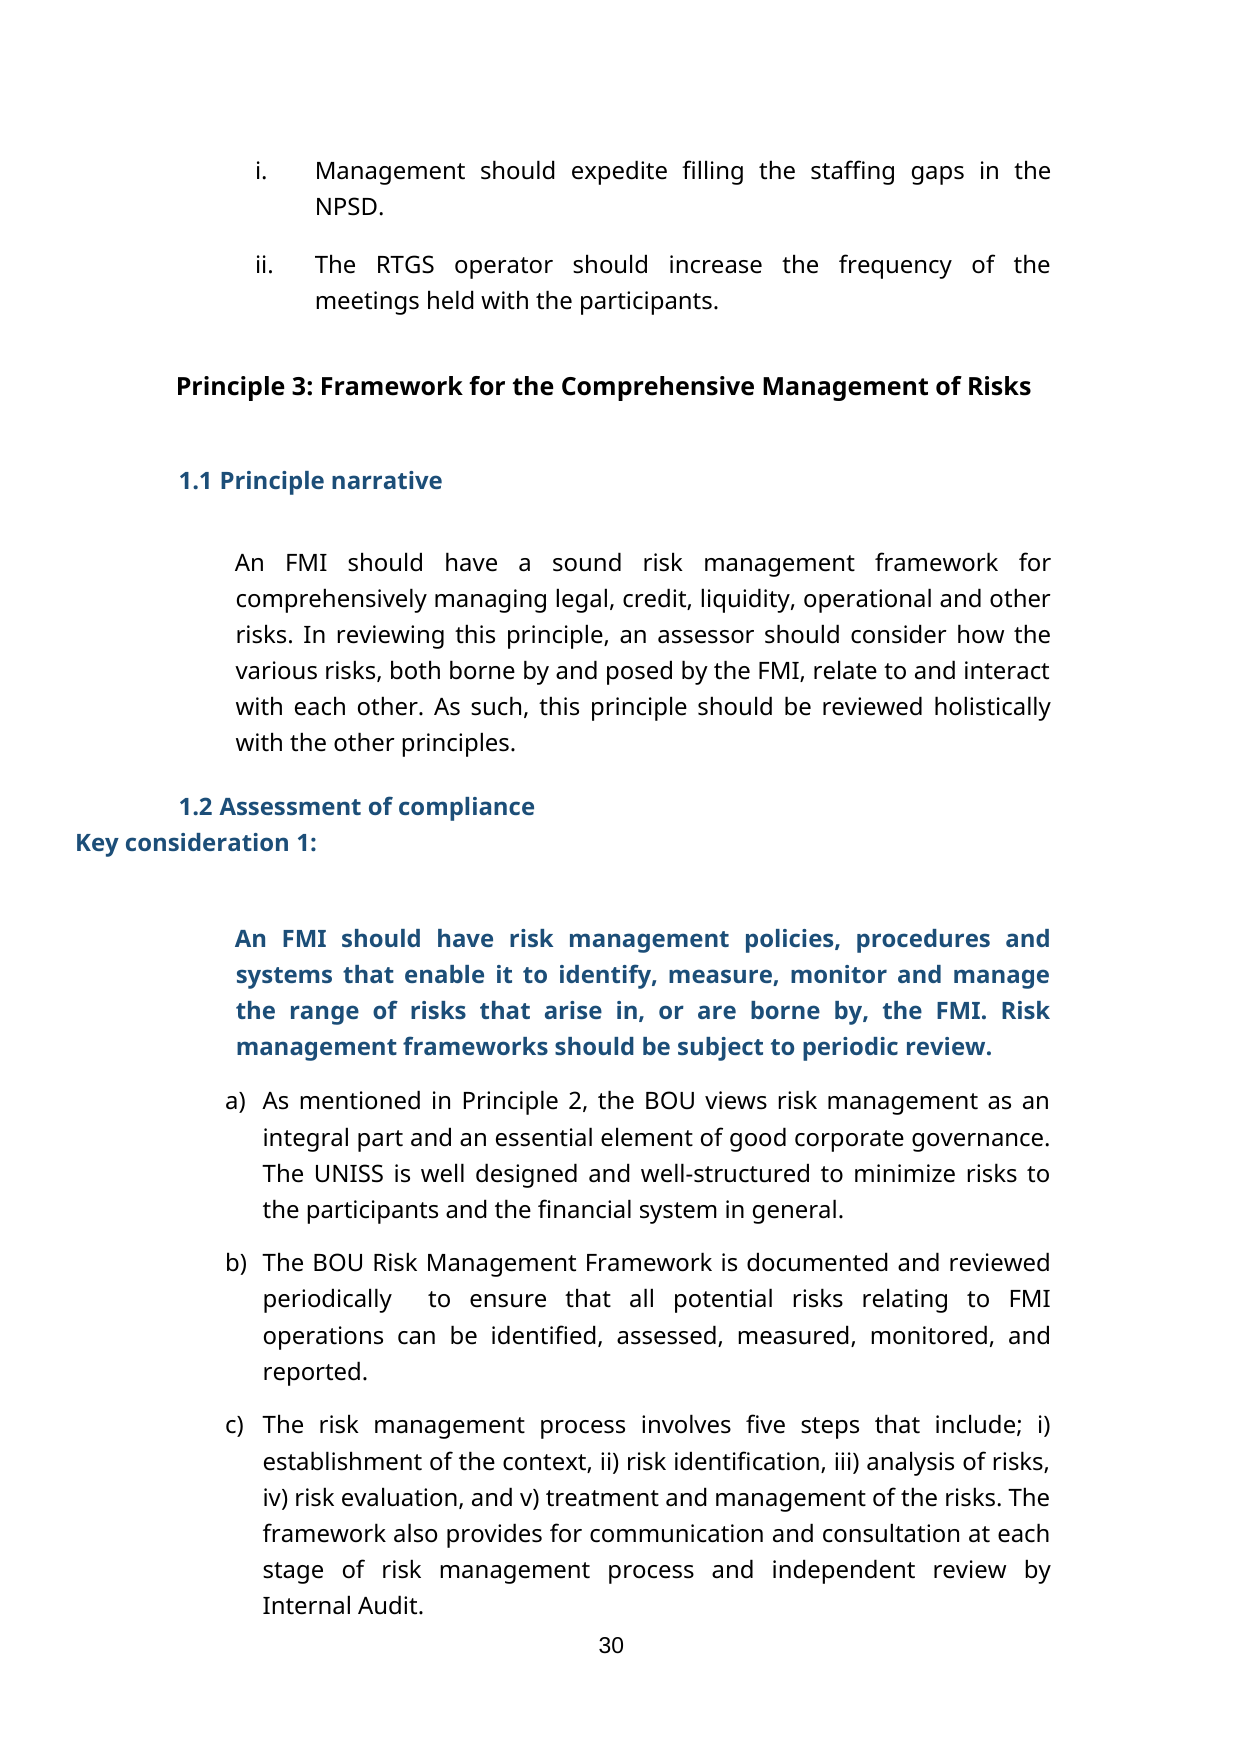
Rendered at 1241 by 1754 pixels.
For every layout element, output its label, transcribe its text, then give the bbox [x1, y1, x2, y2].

text An FMI should have risk management policies, procedures and systems that enable it to identify, measure, monitor and manage the range of risks that arise in, or are borne by, the FMI. Risk management frameworks should be subject to periodic review. [234, 922, 1051, 1063]
text 1.1 Principle narrative [178, 464, 1051, 497]
list The RTGS operator should increase the frequency of the meetings held with the participants. [255, 247, 1052, 316]
list The risk management process involves five steps that include; i) establishment of the context, ii) risk identification, iii) analysis of risks, iv) risk evaluation, and v) treatment and management of the risks. The framework also provides for communication and consultation at each stage of risk management process and independent review by Internal Audit. [225, 1408, 1052, 1621]
list Management should expedite filling the staffing gaps in the NPSD. [255, 153, 1052, 222]
text 1.2 Assessment of compliance [178, 789, 1051, 822]
text Key consideration 1: [37, 826, 476, 859]
text An FMI should have a sound risk management framework for comprehensively managing legal, credit, liquidity, operational and other risks. In reviewing this principle, an assessor should consider how the various risks, both borne by and posed by the FMI, relate to and interact with each other. As such, this principle should be reviewed holistically with the other principles. [234, 546, 1052, 759]
list As mentioned in Principle 2, the BOU views risk management as an integral part and an essential element of good corporate governance. The UNISS is well designed and well-structured to minimize risks to the participants and the financial system in general. [225, 1084, 1052, 1225]
subtitle Principle 3: Framework for the Comprehensive Management of Risks [176, 369, 1171, 403]
list The BOU Risk Management Framework is documented and reviewed periodically to ensure that all potential risks relating to FMI operations can be identified, assessed, measured, monitored, and reported. [225, 1246, 1052, 1387]
